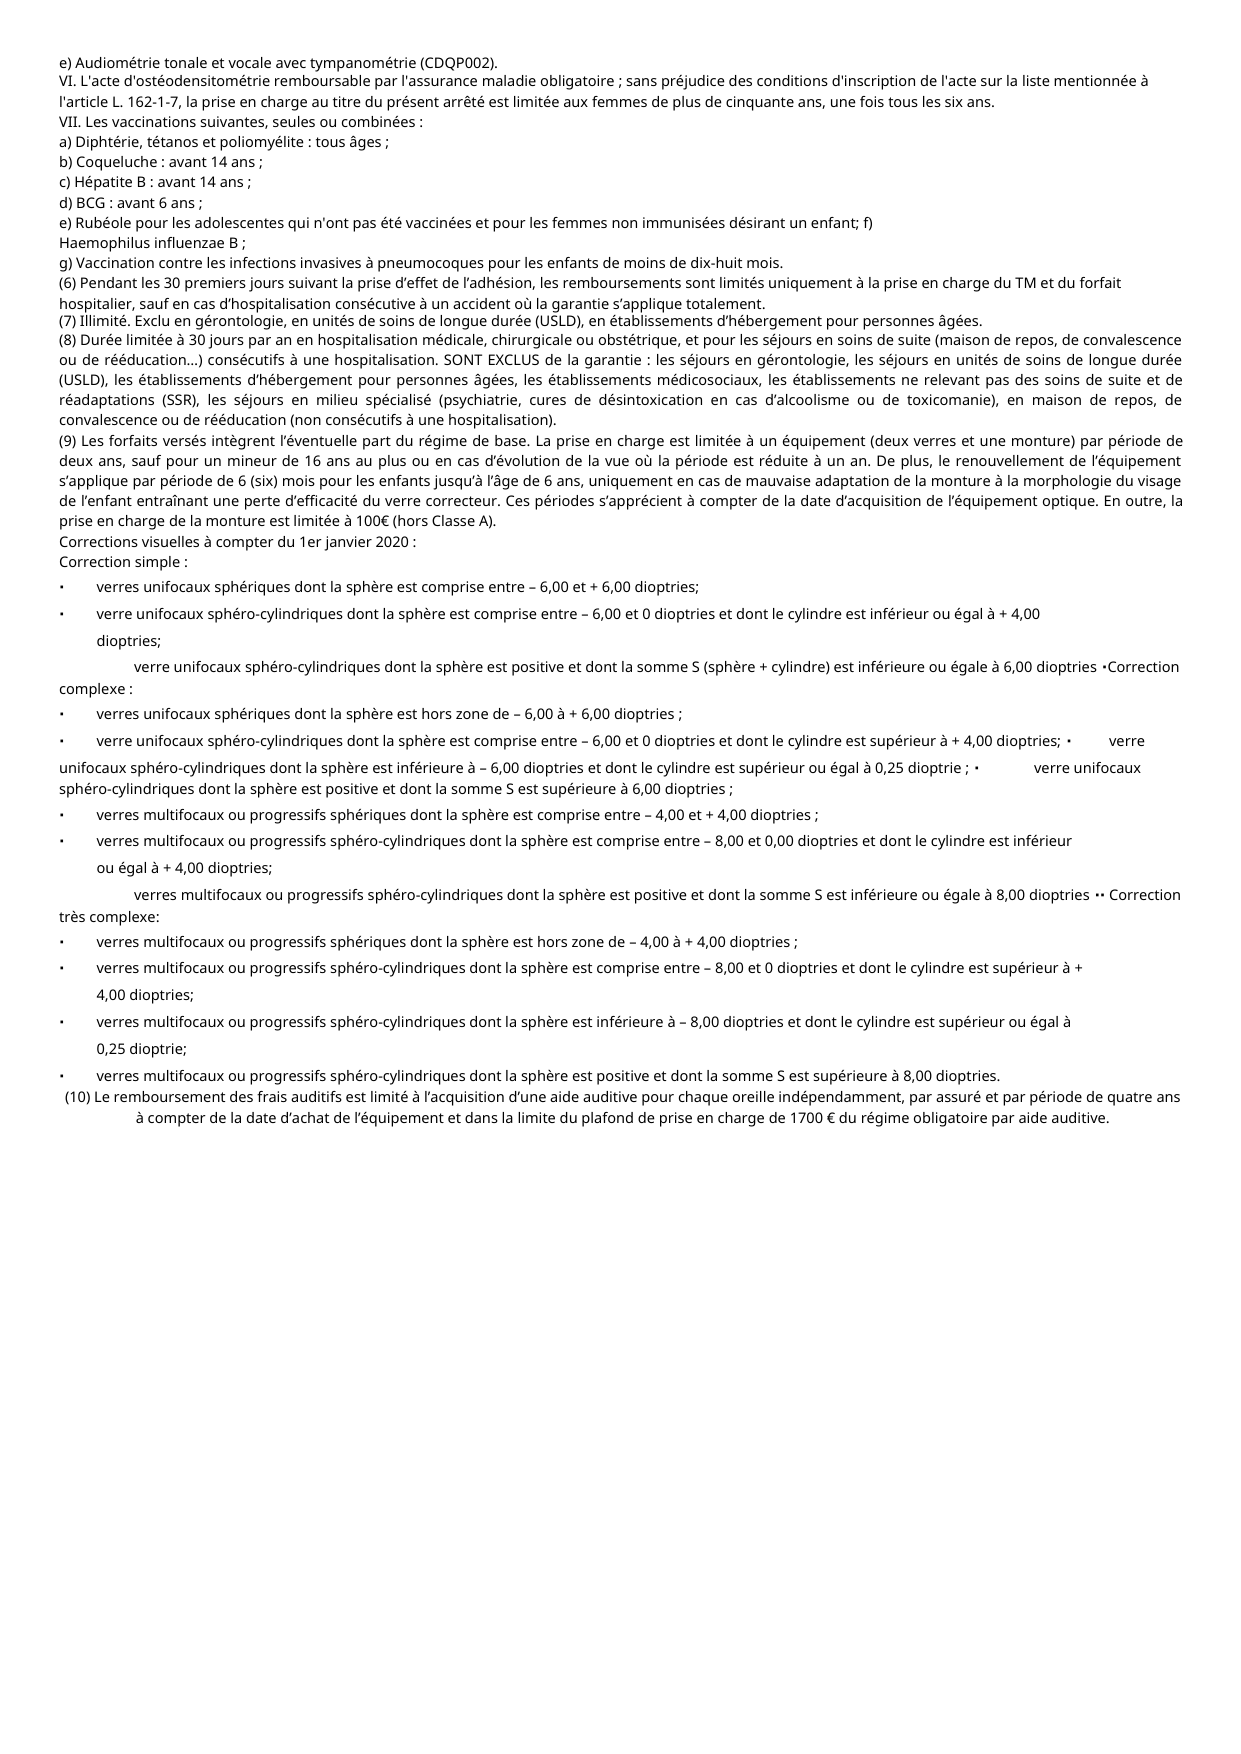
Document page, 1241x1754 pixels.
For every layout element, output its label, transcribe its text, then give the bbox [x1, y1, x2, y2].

text (10) Le remboursement des frais auditifs est limité à l’acquisition d’une aide auditive pour chaque oreille indépendamment, par assuré et par période de quatre ans à compter de la date d’achat de l’équipement et dans la limite du plafond de prise en charge de 1700 € du régime obligatoire par aide auditive. [59, 1087, 1187, 1127]
text (8) Durée limitée à 30 jours par an en hospitalisation médicale, chirurgicale ou obstétrique, et pour les séjours en soins de suite (maison de repos, de convalescence ou de rééducation…) consécutifs à une hospitalisation. SONT EXCLUS de la garantie : les séjours en gérontologie, les séjours en unités de soins de longue durée (USLD), les établissements d’hébergement pour personnes âgées, les établissements médicosociaux, les établissements ne relevant pas des soins de suite et de réadaptations (SSR), les séjours en milieu spécialisé (psychiatrie, cures de désintoxication en cas d’alcoolisme ou de toxicomanie), en maison de repos, de convalescence ou de rééducation (non consécutifs à une hospitalisation). [59, 329, 1185, 430]
text VII. Les vaccinations suivantes, seules ou combinées : a) Diphtérie, tétanos et poliomyélite : tous âges ; b) Coqueluche : avant 14 ans ; c) Hépatite B : avant 14 ans ; d) BCG : avant 6 ans ; e) Rubéole pour les adolescentes qui n'ont pas été vaccinées et pour les femmes non immunisées désirant un enfant; f) Haemophilus influenzae B ; g) Vaccination contre les infections invasives à pneumocoques pour les enfants de moins de dix-huit mois. [59, 112, 932, 273]
text VI. L'acte d'ostéodensitométrie remboursable par l'assurance maladie obligatoire ; sans préjudice des conditions d'inscription de l'acte sur la liste mentionnée à l'article L. 162-1-7, la prise en charge au titre du présent arrêté est limitée aux femmes de plus de cinquante ans, une fois tous les six ans. [59, 71, 1187, 111]
text (9) Les forfaits versés intègrent l’éventuelle part du régime de base. La prise en charge est limitée à un équipement (deux verres et une monture) par période de deux ans, sauf pour un mineur de 16 ans au plus ou en cas d’évolution de la vue où la période est réduite à un an. De plus, le renouvellement de l’équipement s’applique par période de 6 (six) mois pour les enfants jusqu’à l’âge de 6 ans, uniquement en cas de mauvaise adaptation de la monture à la morphologie du visage de l’enfant entraînant une perte d’efficacité du verre correcteur. Ces périodes s’apprécient à compter de la date d’acquisition de l’équipement optique. En outre, la prise en charge de la monture est limitée à 100€ (hors Classe A). [59, 430, 1185, 531]
text (7) Illimité. Exclu en gérontologie, en unités de soins de longue durée (USLD), en établissements d’hébergement pour personnes âgées. [59, 314, 1187, 329]
text e) Audiométrie tonale et vocale avec tympanométrie (CDQP002). [59, 56, 1187, 71]
text (6) Pendant les 30 premiers jours suivant la prise d’effet de l’adhésion, les remboursements sont limités uniquement à la prise en charge du TM et du forfait hospitalier, sauf en cas d’hospitalisation consécutive à un accident où la garantie s’applique totalement. [59, 273, 1187, 313]
text Corrections visuelles à compter du 1er janvier 2020 : Correction simple : ∙ verres unifocaux sphériques dont la sphère est comprise entre – 6,00 et + 6,00 dioptries; ∙ verre unifocaux sphéro-cylindriques dont la sphère est comprise entre – 6,00 et 0 dioptries et dont le cylindre est inférieur ou égal à + 4,00 dioptries; verre unifocaux sphéro-cylindriques dont la sphère est positive et dont la somme S (sphère + cylindre) est inférieure ou égale à 6,00 dioptries ∙Correction complexe : ∙ verres unifocaux sphériques dont la sphère est hors zone de – 6,00 à + 6,00 dioptries ; ∙ verre unifocaux sphéro-cylindriques dont la sphère est comprise entre – 6,00 et 0 dioptries et dont le cylindre est supérieur à + 4,00 dioptries; ∙ verre unifocaux sphéro-cylindriques dont la sphère est inférieure à – 6,00 dioptries et dont le cylindre est supérieur ou égal à 0,25 dioptrie ; ∙ verre unifocaux sphéro-cylindriques dont la sphère est positive et dont la somme S est supérieure à 6,00 dioptries ; ∙ verres multifocaux ou progressifs sphériques dont la sphère est comprise entre – 4,00 et + 4,00 dioptries ; ∙ verres multifocaux ou progressifs sphéro-cylindriques dont la sphère est comprise entre – 8,00 et 0,00 dioptries et dont le cylindre est inférieur ou égal à + 4,00 dioptries; verres multifocaux ou progressifs sphéro-cylindriques dont la sphère est positive et dont la somme S est inférieure ou égale à 8,00 dioptries ∙∙ Correction très complexe: ∙ verres multifocaux ou progressifs sphériques dont la sphère est hors zone de – 4,00 à + 4,00 dioptries ; ∙ verres multifocaux ou progressifs sphéro-cylindriques dont la sphère est comprise entre – 8,00 et 0 dioptries et dont le cylindre est supérieur à + 4,00 dioptries; ∙ verres multifocaux ou progressifs sphéro-cylindriques dont la sphère est inférieure à – 8,00 dioptries et dont le cylindre est supérieur ou égal à 0,25 dioptrie; ∙ verres multifocaux ou progressifs sphéro-cylindriques dont la sphère est positive et dont la somme S est supérieure à 8,00 dioptries. [59, 531, 1187, 1087]
